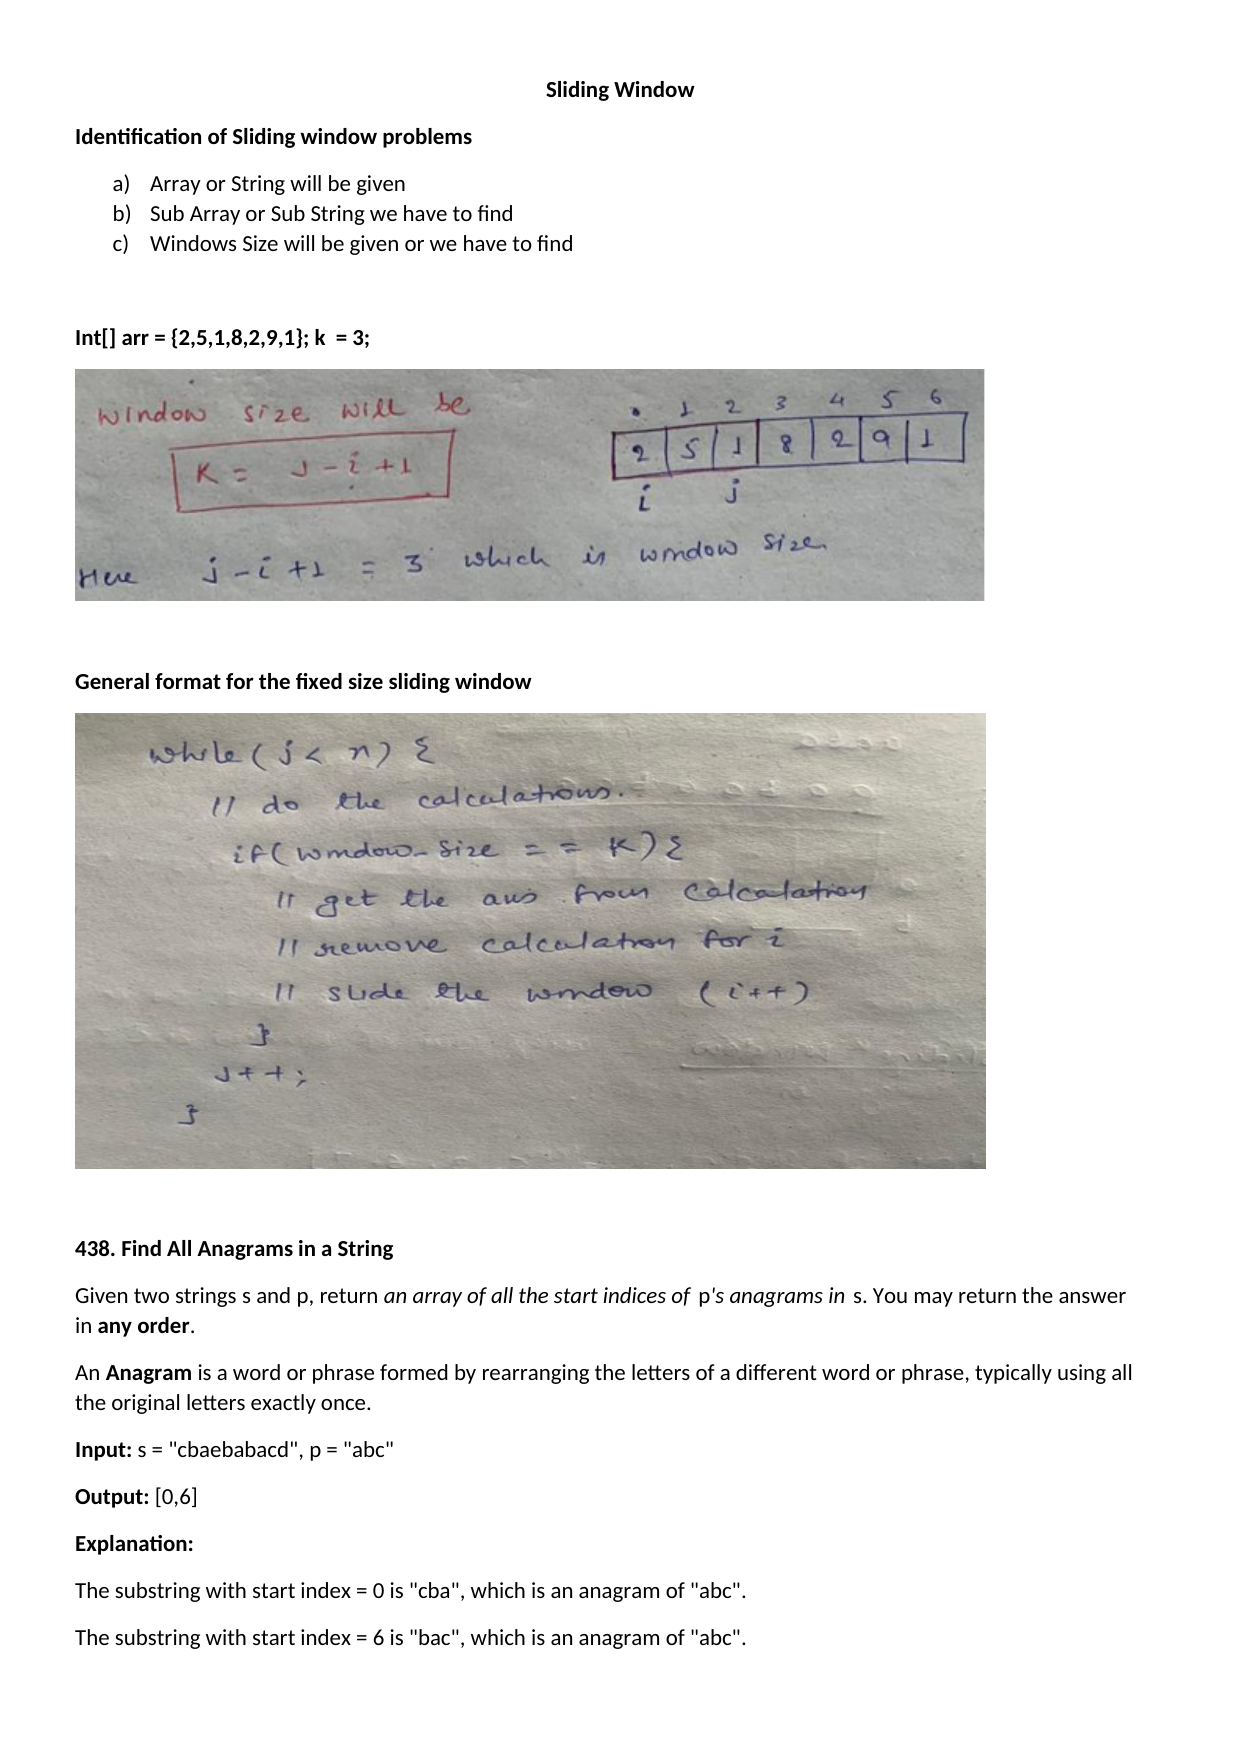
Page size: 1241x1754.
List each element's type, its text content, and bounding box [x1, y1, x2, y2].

picture [75, 369, 985, 601]
text Identification of Sliding window problems [75, 122, 1165, 150]
list Windows Size will be given or we have to find [112, 229, 1165, 257]
text Explanation: [75, 1529, 1165, 1557]
text Int[] arr = {2,5,1,8,2,9,1}; k = 3; [75, 323, 1165, 351]
list Sub Array or Sub String we have to find [112, 199, 1165, 227]
picture [75, 713, 986, 1169]
text Sliding Window [75, 75, 1165, 103]
text Output: [0,6] [75, 1482, 1165, 1510]
text The substring with start index = 0 is "cba", which is an anagram of "abc". [75, 1576, 1165, 1604]
text General format for the fixed size sliding window [75, 667, 1165, 695]
text Given two strings s and p, return an array of all the start indices of p's anagrams in s. You may return the answer in any order. [75, 1281, 1165, 1339]
text 438. Find All Anagrams in a String [75, 1234, 1165, 1262]
text The substring with start index = 6 is "bac", which is an anagram of "abc". [75, 1623, 1165, 1651]
text Input: s = "cbaebabacd", p = "abc" [75, 1435, 1165, 1463]
list Array or String will be given [112, 169, 1165, 197]
text An Anagram is a word or phrase formed by rearranging the letters of a different word or phrase, typically using all the original letters exactly once. [75, 1358, 1165, 1416]
